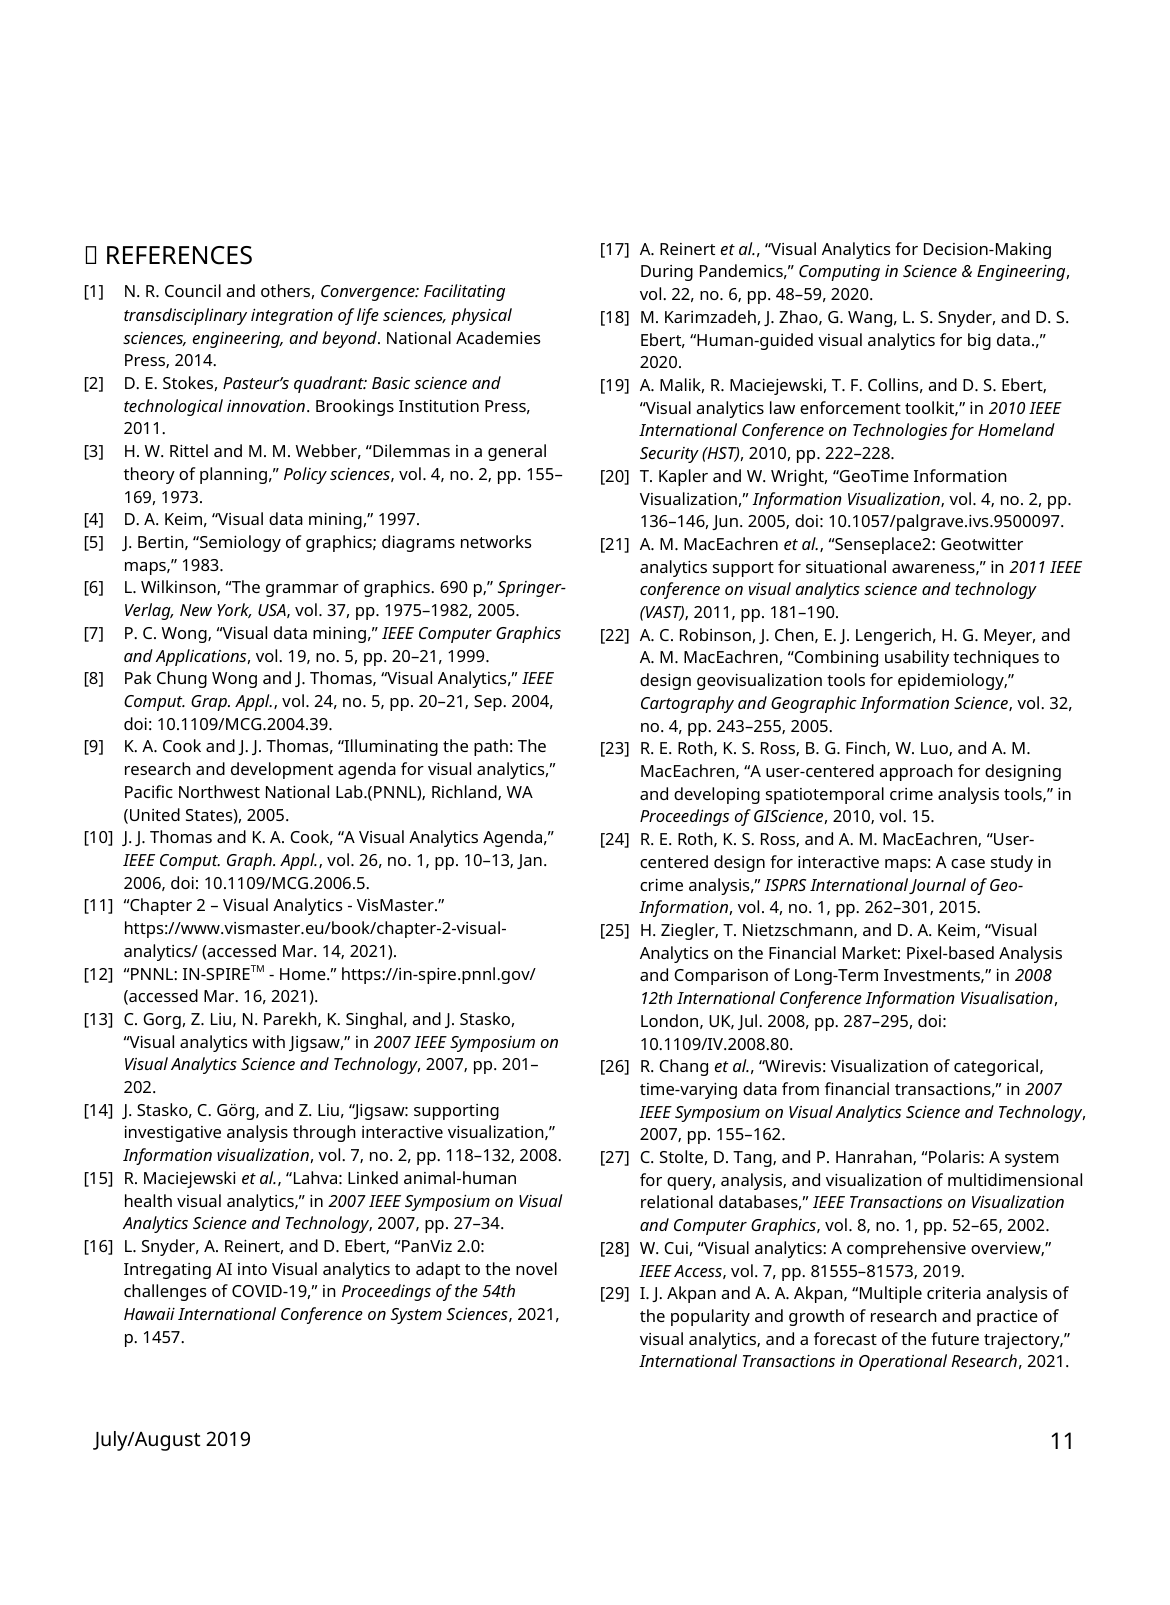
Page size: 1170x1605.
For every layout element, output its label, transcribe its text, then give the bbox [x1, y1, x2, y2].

text [2] D. E. Stokes, Pasteur’s quadrant: Basic science and technological innovation. Brookings Institution Press, 2011. [83, 372, 570, 440]
text [14] J. Stasko, C. Görg, and Z. Liu, “Jigsaw: supporting investigative analysis through interactive visualization,” Information visualization, vol. 7, no. 2, pp. 118–132, 2008. [83, 1098, 570, 1166]
text [1] N. R. Council and others, Convergence: Facilitating transdisciplinary integration of life sciences, physical sciences, engineering, and beyond. National Academies Press, 2014. [83, 276, 570, 372]
text [29] I. J. Akpan and A. A. Akpan, “Multiple criteria analysis of the popularity and growth of research and practice of visual analytics, and a forecast of the future trajectory,” International Transactions in Operational Research, 2021. [599, 1282, 1087, 1373]
text [16] L. Snyder, A. Reinert, and D. Ebert, “PanViz 2.0: Intregating AI into Visual analytics to adapt to the novel challenges of COVID-19,” in Proceedings of the 54th Hawaii International Conference on System Sciences, 2021, p. 1457. [83, 1234, 570, 1348]
text [7] P. C. Wong, “Visual data mining,” IEEE Computer Graphics and Applications, vol. 19, no. 5, pp. 20–21, 1999. [83, 621, 570, 667]
text [28] W. Cui, “Visual analytics: A comprehensive overview,” IEEE Access, vol. 7, pp. 81555–81573, 2019. [599, 1236, 1087, 1282]
text [23] R. E. Roth, K. S. Ross, B. G. Finch, W. Luo, and A. M. MacEachren, “A user-centered approach for designing and developing spatiotemporal crime analysis tools,” in Proceedings of GIScience, 2010, vol. 15. [599, 737, 1087, 828]
text [4] D. A. Keim, “Visual data mining,” 1997. [83, 508, 570, 531]
text [11] “Chapter 2 – Visual Analytics - VisMaster.” https://www.vismaster.eu/book/chapter-2-visual-analytics/ (accessed Mar. 14, 2021). [83, 894, 570, 962]
text [12] “PNNL: IN-SPIRETM - Home.” https://in-spire.pnnl.gov/ (accessed Mar. 16, 2021). [83, 962, 570, 1007]
text [5] J. Bertin, “Semiology of graphics; diagrams networks maps,” 1983. [83, 531, 570, 576]
text [26] R. Chang et al., “Wirevis: Visualization of categorical, time-varying data from financial transactions,” in 2007 IEEE Symposium on Visual Analytics Science and Technology, 2007, pp. 155–162. [599, 1055, 1087, 1146]
text [3] H. W. Rittel and M. M. Webber, “Dilemmas in a general theory of planning,” Policy sciences, vol. 4, no. 2, pp. 155–169, 1973. [83, 440, 570, 508]
text [6] L. Wilkinson, “The grammar of graphics. 690 p,” Springer-Verlag, New York, USA, vol. 37, pp. 1975–1982, 2005. [83, 576, 570, 621]
text [15] R. Maciejewski et al., “Lahva: Linked animal-human health visual analytics,” in 2007 IEEE Symposium on Visual Analytics Science and Technology, 2007, pp. 27–34. [83, 1166, 570, 1234]
text [22] A. C. Robinson, J. Chen, E. J. Lengerich, H. G. Meyer, and A. M. MacEachren, “Combining usability techniques to design geovisualization tools for epidemiology,” Cartography and Geographic Information Science, vol. 32, no. 4, pp. 243–255, 2005. [599, 623, 1087, 737]
text [19] A. Malik, R. Maciejewski, T. F. Collins, and D. S. Ebert, “Visual analytics law enforcement toolkit,” in 2010 IEEE International Conference on Technologies for Homeland Security (HST), 2010, pp. 222–228. [599, 373, 1087, 464]
text [10] J. J. Thomas and K. A. Cook, “A Visual Analytics Agenda,” IEEE Comput. Graph. Appl., vol. 26, no. 1, pp. 10–13, Jan. 2006, doi: 10.1109/MCG.2006.5. [83, 826, 570, 894]
text [17] A. Reinert et al., “Visual Analytics for Decision-Making During Pandemics,” Computing in Science & Engineering, vol. 22, no. 6, pp. 48–59, 2020. [599, 237, 1087, 305]
text [27] C. Stolte, D. Tang, and P. Hanrahan, “Polaris: A system for query, analysis, and visualization of multidimensional relational databases,” IEEE Transactions on Visualization and Computer Graphics, vol. 8, no. 1, pp. 52–65, 2002. [599, 1146, 1087, 1236]
text  REFERENCES [83, 237, 570, 271]
text [24] R. E. Roth, K. S. Ross, and A. M. MacEachren, “User-centered design for interactive maps: A case study in crime analysis,” ISPRS International Journal of Geo-Information, vol. 4, no. 1, pp. 262–301, 2015. [599, 828, 1087, 918]
text [20] T. Kapler and W. Wright, “GeoTime Information Visualization,” Information Visualization, vol. 4, no. 2, pp. 136–146, Jun. 2005, doi: 10.1057/palgrave.ivs.9500097. [599, 464, 1087, 532]
text [25] H. Ziegler, T. Nietzschmann, and D. A. Keim, “Visual Analytics on the Financial Market: Pixel-based Analysis and Comparison of Long-Term Investments,” in 2008 12th International Conference Information Visualisation, London, UK, Jul. 2008, pp. 287–295, doi: 10.1109/IV.2008.80. [599, 918, 1087, 1055]
text [13] C. Gorg, Z. Liu, N. Parekh, K. Singhal, and J. Stasko, “Visual analytics with Jigsaw,” in 2007 IEEE Symposium on Visual Analytics Science and Technology, 2007, pp. 201–202. [83, 1007, 570, 1098]
text [8] Pak Chung Wong and J. Thomas, “Visual Analytics,” IEEE Comput. Grap. Appl., vol. 24, no. 5, pp. 20–21, Sep. 2004, doi: 10.1109/MCG.2004.39. [83, 667, 570, 735]
text [21] A. M. MacEachren et al., “Senseplace2: Geotwitter analytics support for situational awareness,” in 2011 IEEE conference on visual analytics science and technology (VAST), 2011, pp. 181–190. [599, 532, 1087, 623]
text [18] M. Karimzadeh, J. Zhao, G. Wang, L. S. Snyder, and D. S. Ebert, “Human-guided visual analytics for big data.,” 2020. [599, 305, 1087, 373]
text [9] K. A. Cook and J. J. Thomas, “Illuminating the path: The research and development agenda for visual analytics,” Pacific Northwest National Lab.(PNNL), Richland, WA (United States), 2005. [83, 735, 570, 826]
